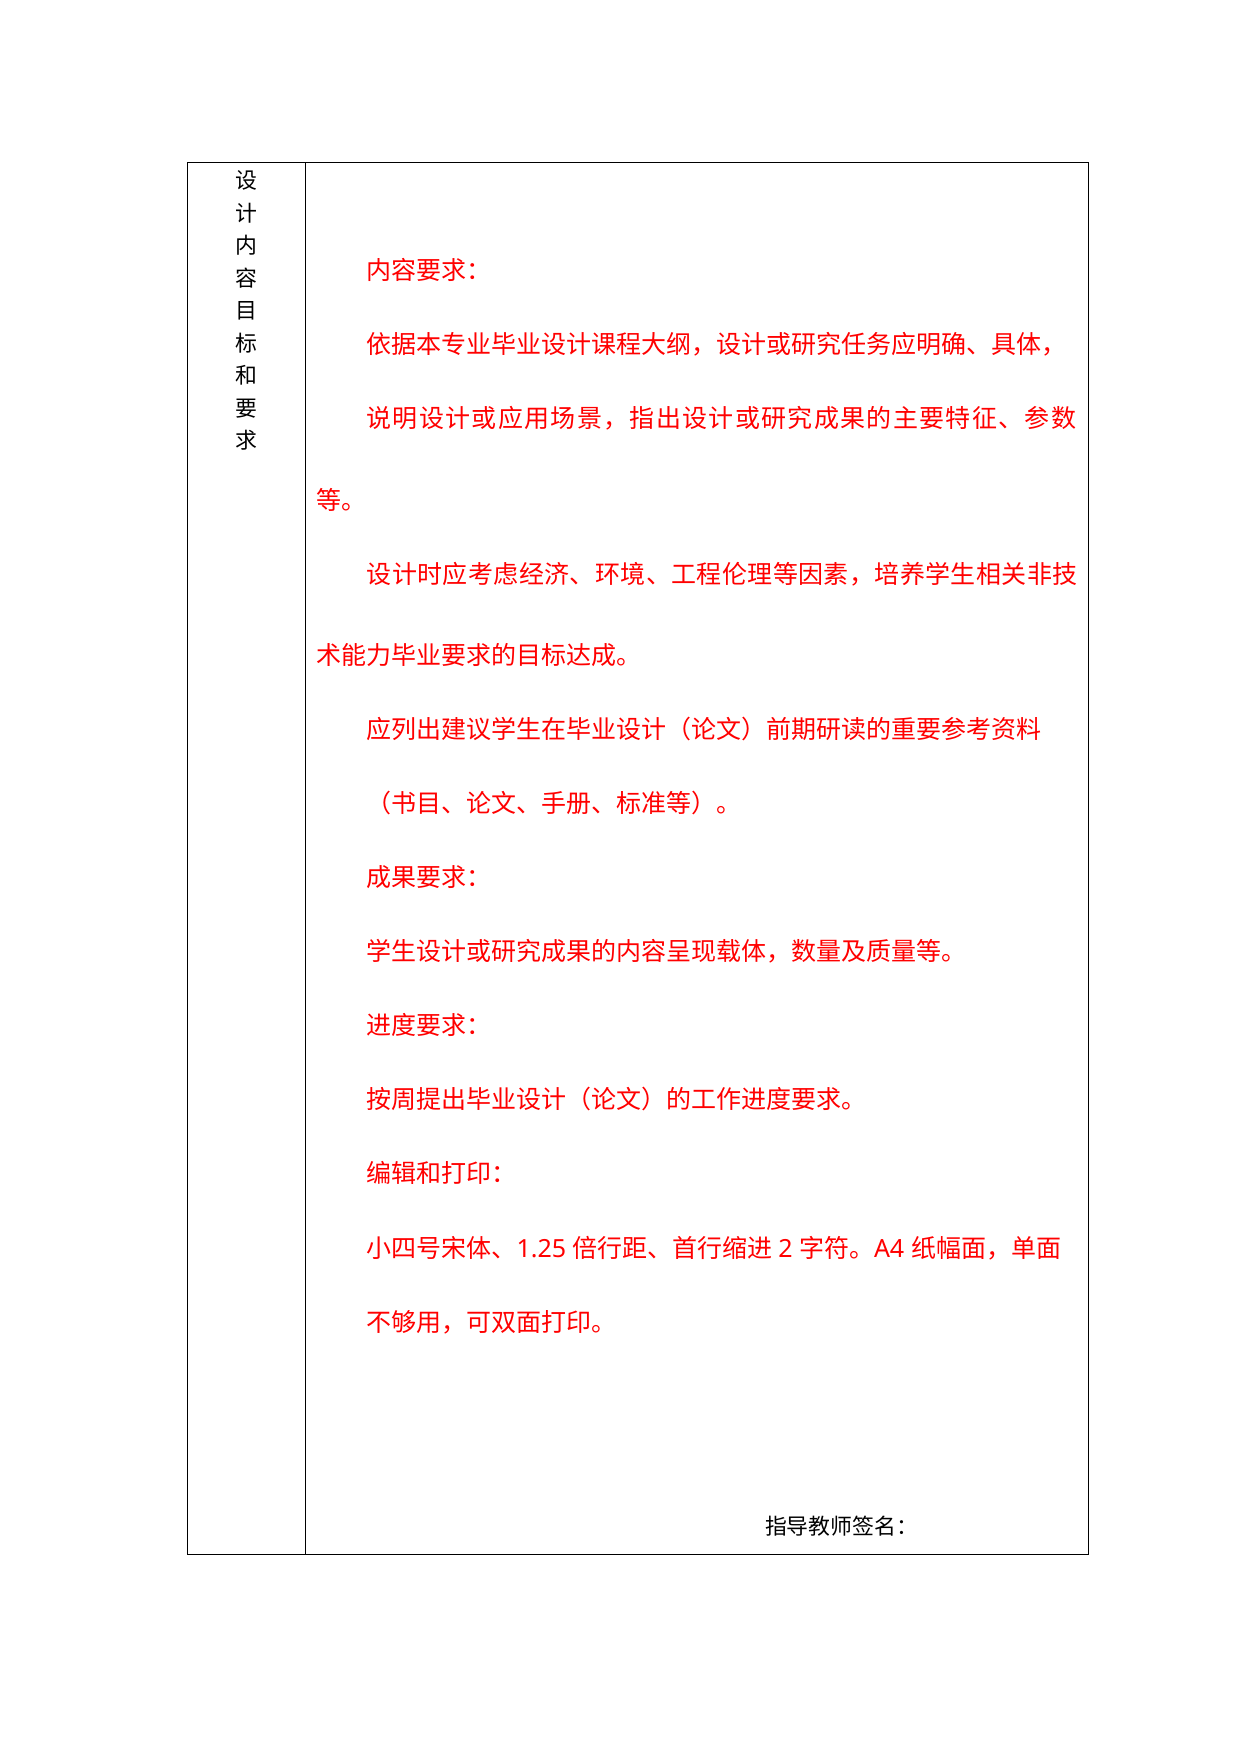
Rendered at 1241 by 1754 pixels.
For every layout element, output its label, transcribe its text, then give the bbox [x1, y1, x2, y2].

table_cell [306, 163, 1088, 1554]
table_cell 设 计 内 容 目 标 和 要 求 [188, 163, 305, 1554]
